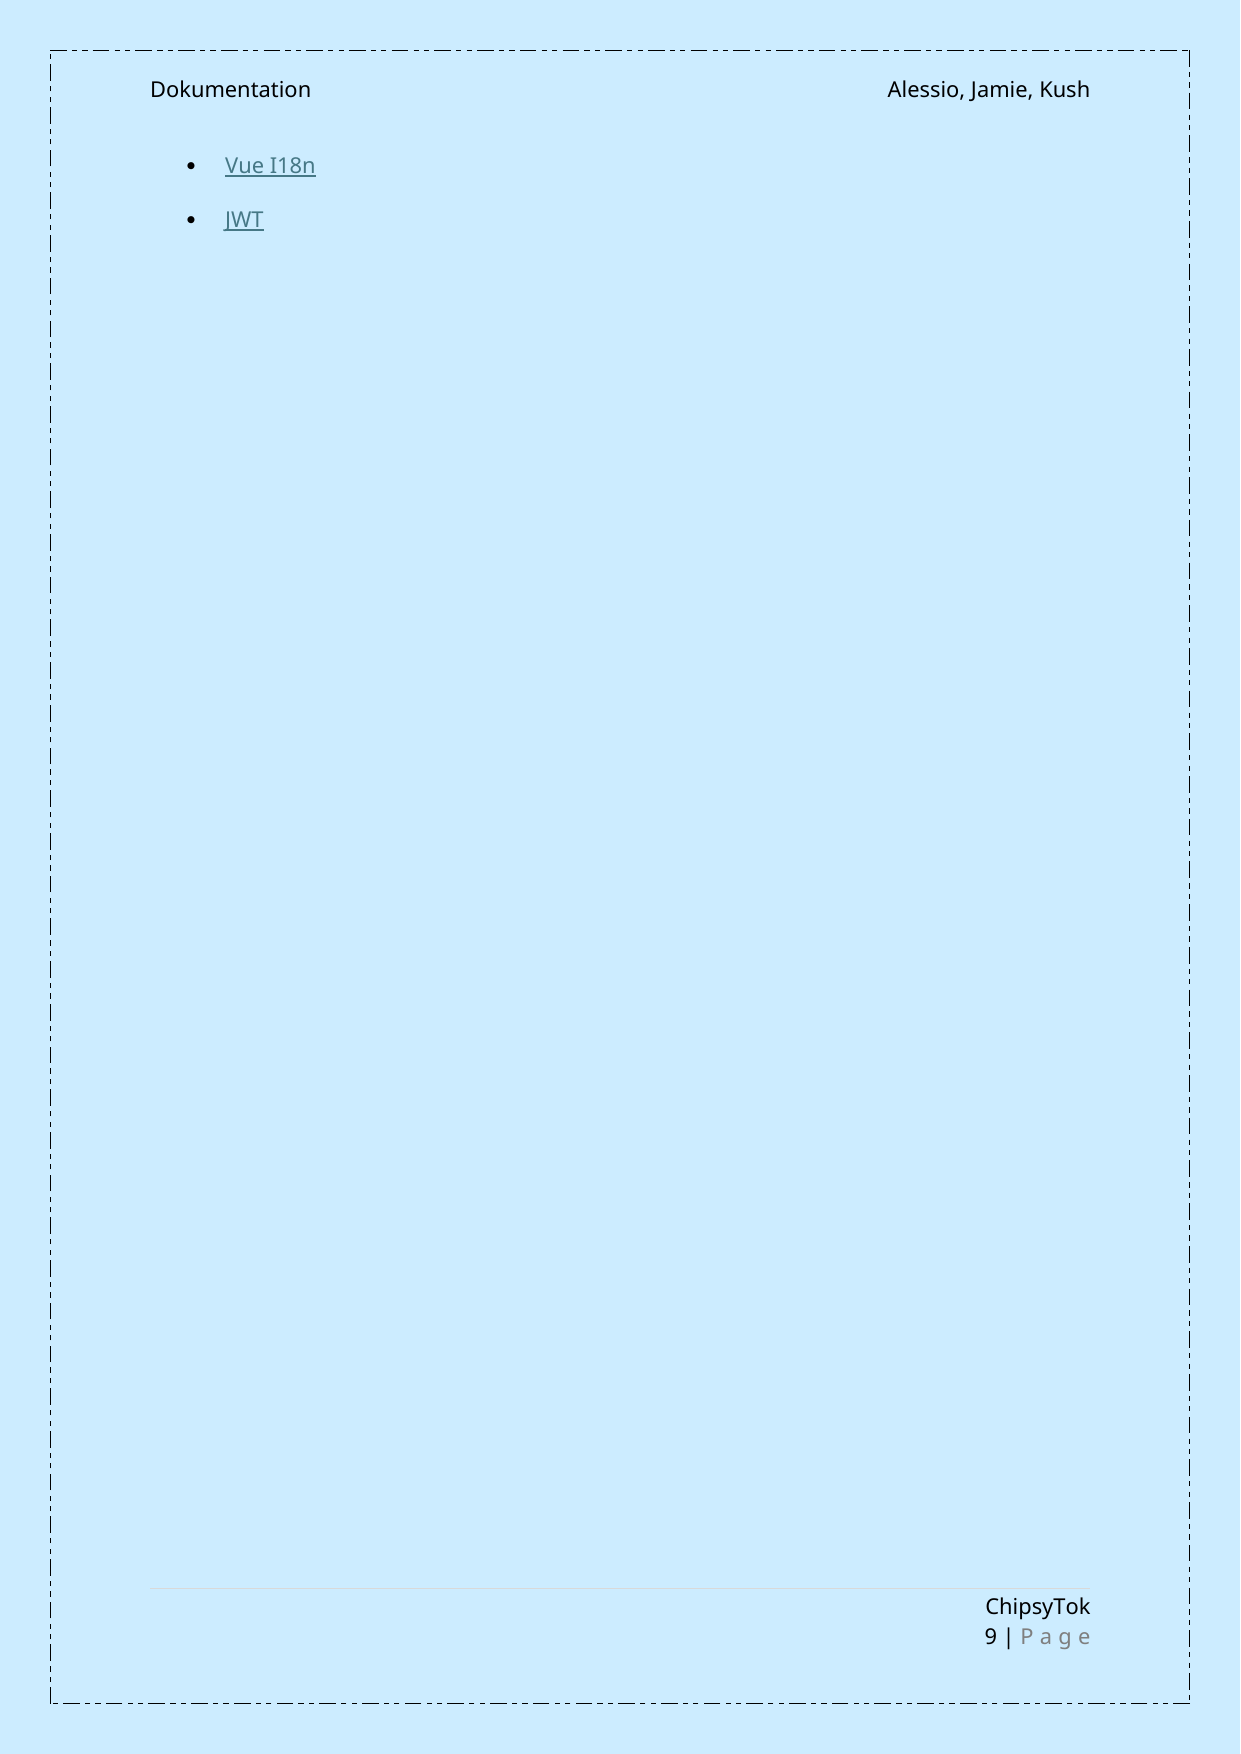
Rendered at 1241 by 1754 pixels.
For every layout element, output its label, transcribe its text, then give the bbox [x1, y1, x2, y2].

list Vue I18n [187, 150, 1090, 180]
list JWT [187, 204, 1090, 234]
